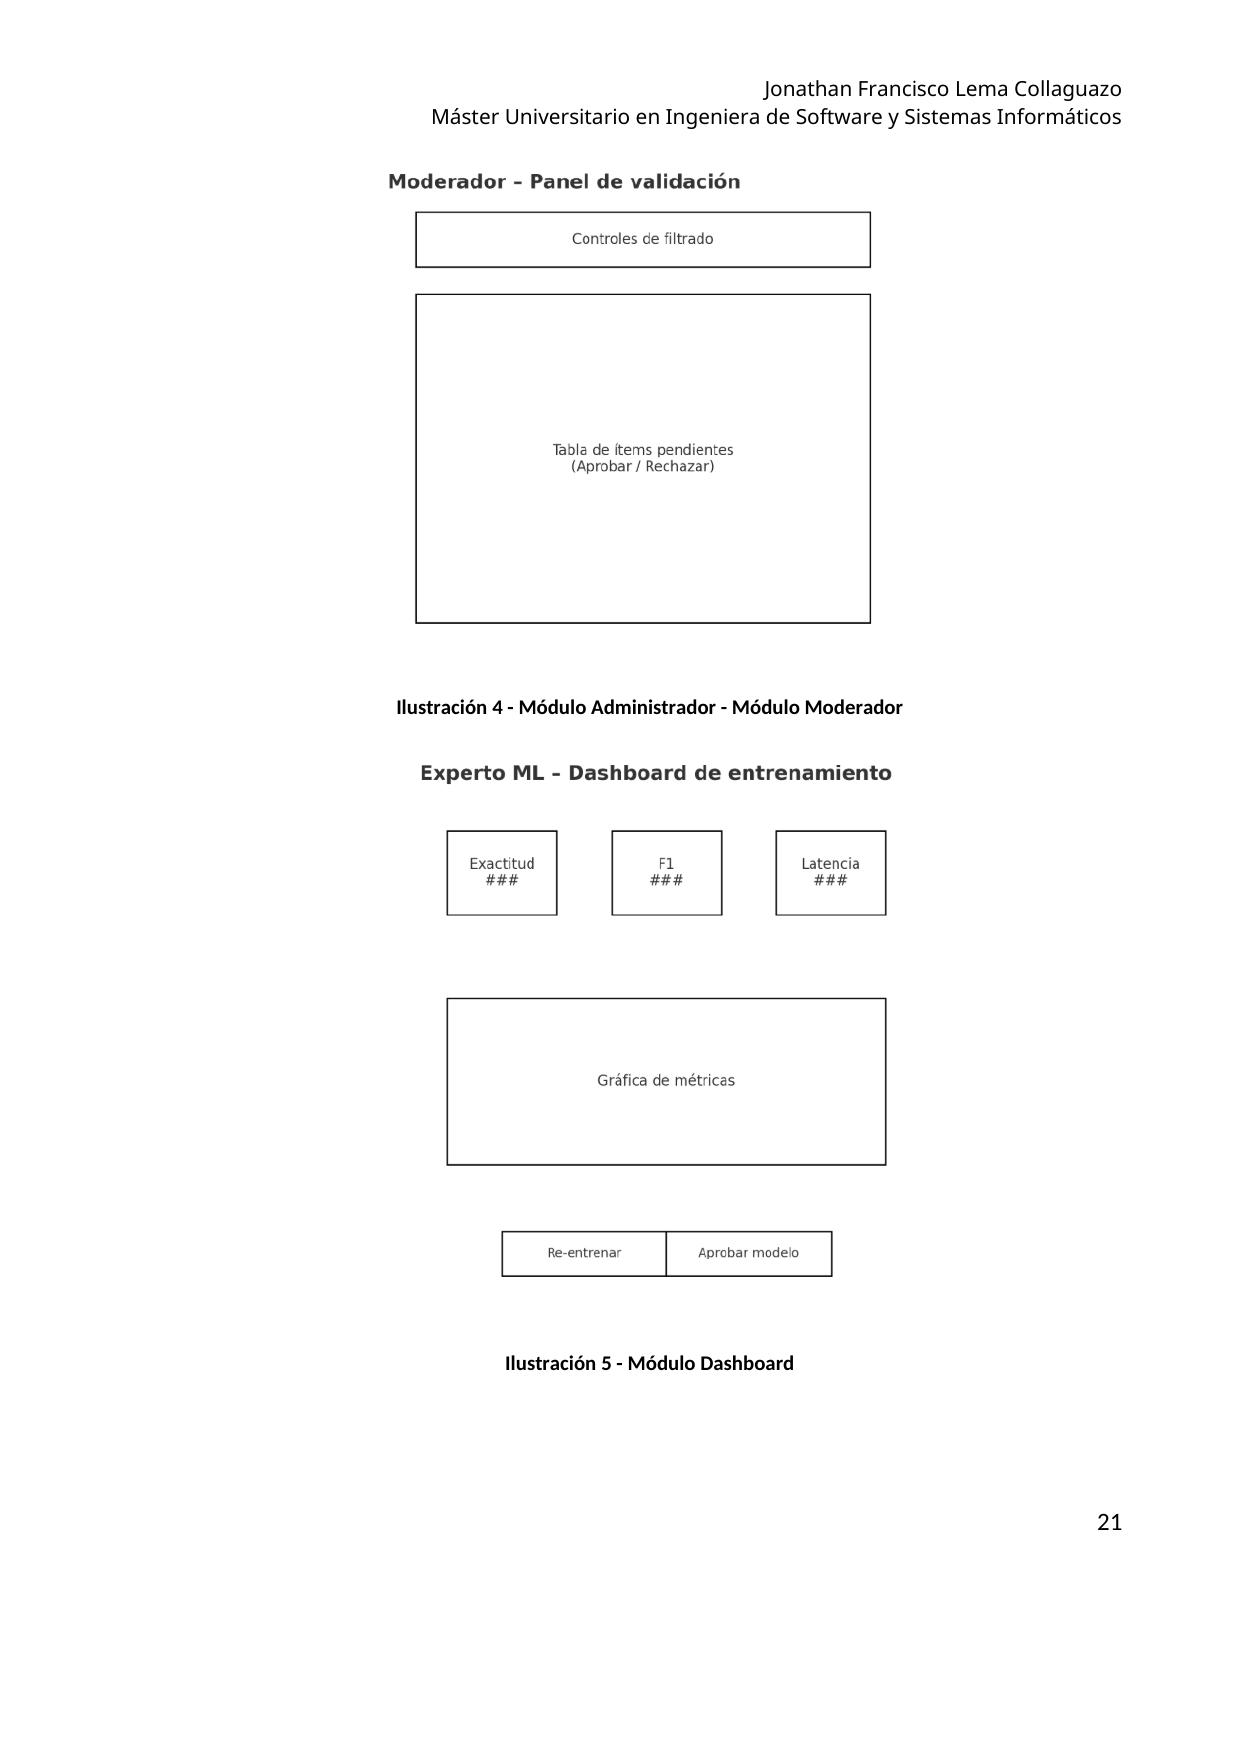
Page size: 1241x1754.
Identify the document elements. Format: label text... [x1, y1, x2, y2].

text Ilustración 4 - Módulo Administrador - Módulo Moderador [177, 694, 1122, 719]
picture [344, 147, 956, 667]
text Ilustración 5 - Módulo Dashboard [177, 1351, 1122, 1376]
picture [379, 744, 921, 1323]
